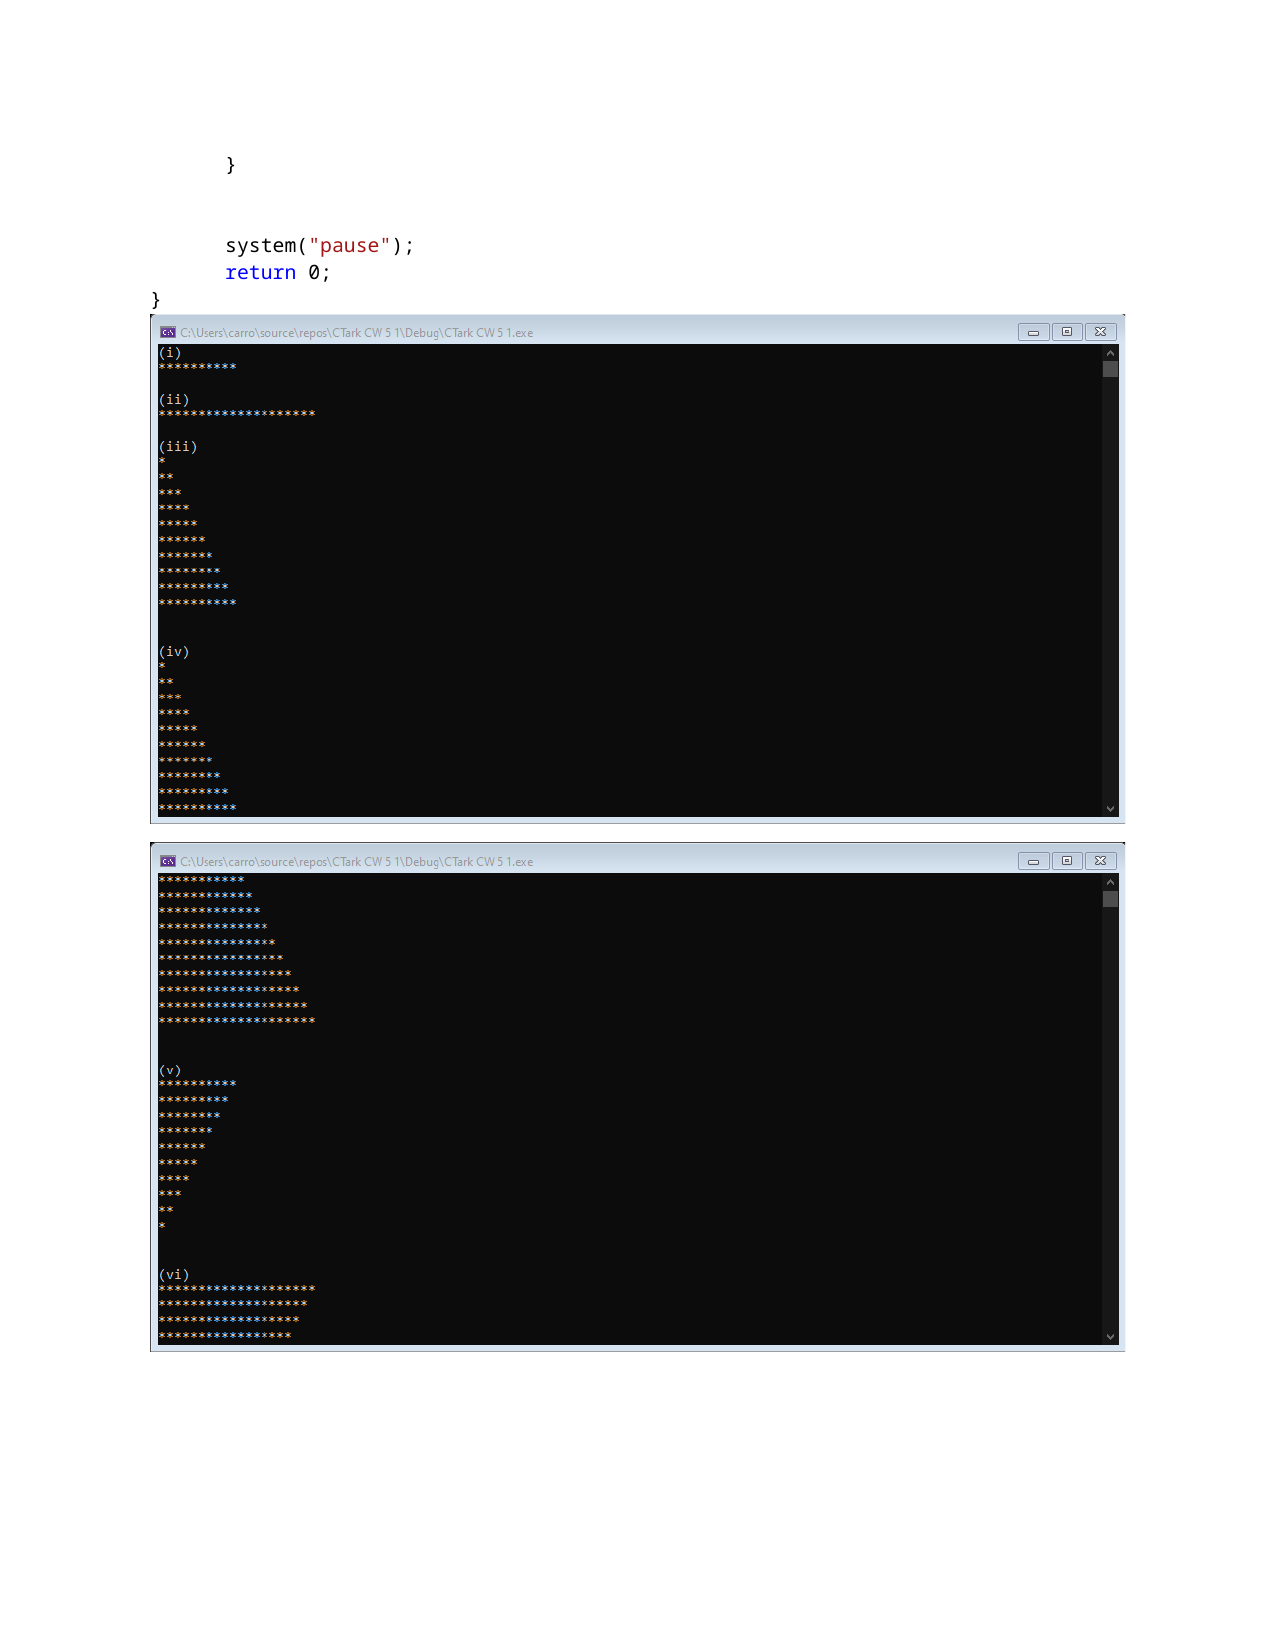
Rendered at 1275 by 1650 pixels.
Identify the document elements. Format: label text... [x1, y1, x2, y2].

text } [150, 150, 1125, 177]
text } [150, 285, 1125, 314]
text system("pause"); [150, 231, 1125, 258]
text return 0; [150, 258, 1125, 285]
